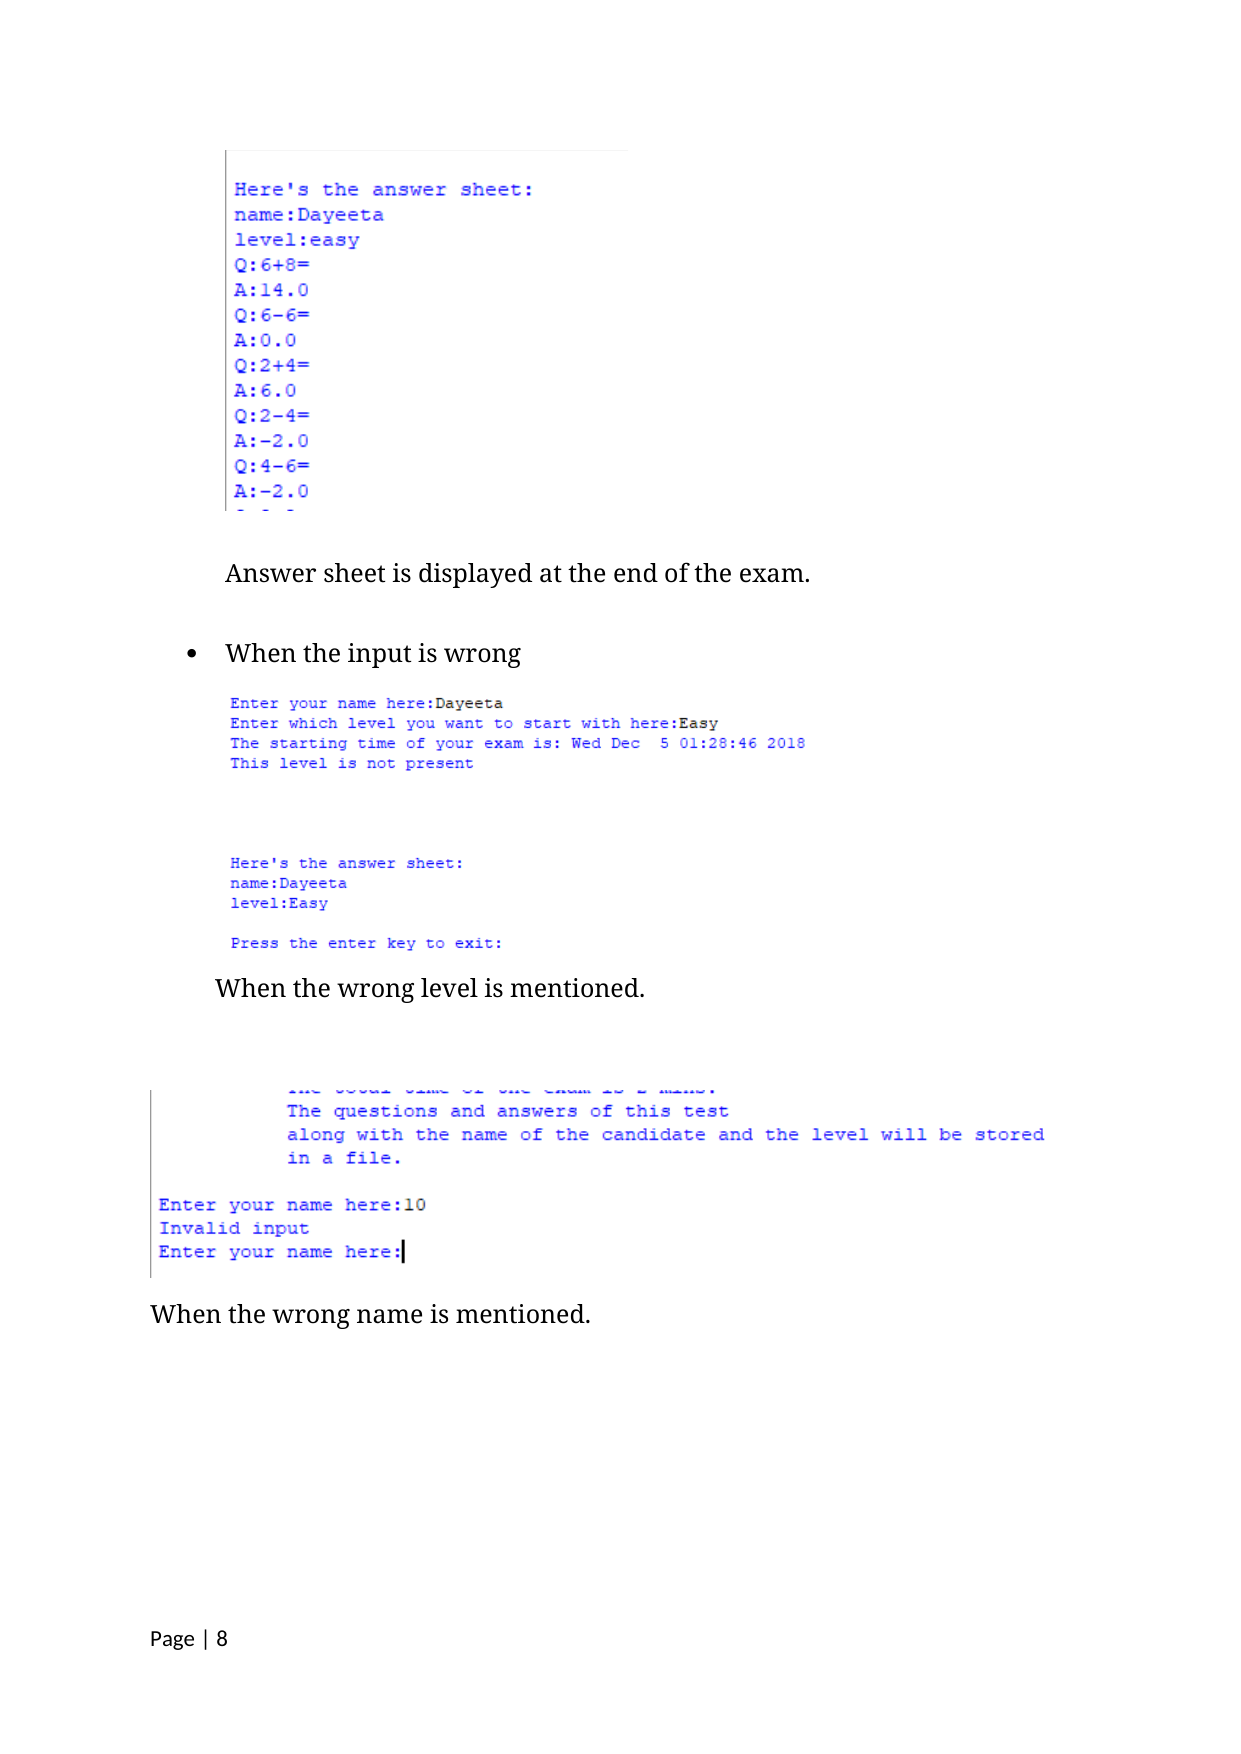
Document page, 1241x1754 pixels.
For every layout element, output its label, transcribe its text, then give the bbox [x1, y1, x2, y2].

picture [225, 150, 629, 511]
text When the wrong name is mentioned. [150, 1296, 1090, 1331]
list Answer sheet is displayed at the end of the exam. [225, 556, 1090, 590]
picture [225, 672, 1004, 952]
picture [150, 1090, 1091, 1278]
text When the wrong level is mentioned. [150, 971, 1090, 1005]
list When the input is wrong [187, 636, 1090, 669]
